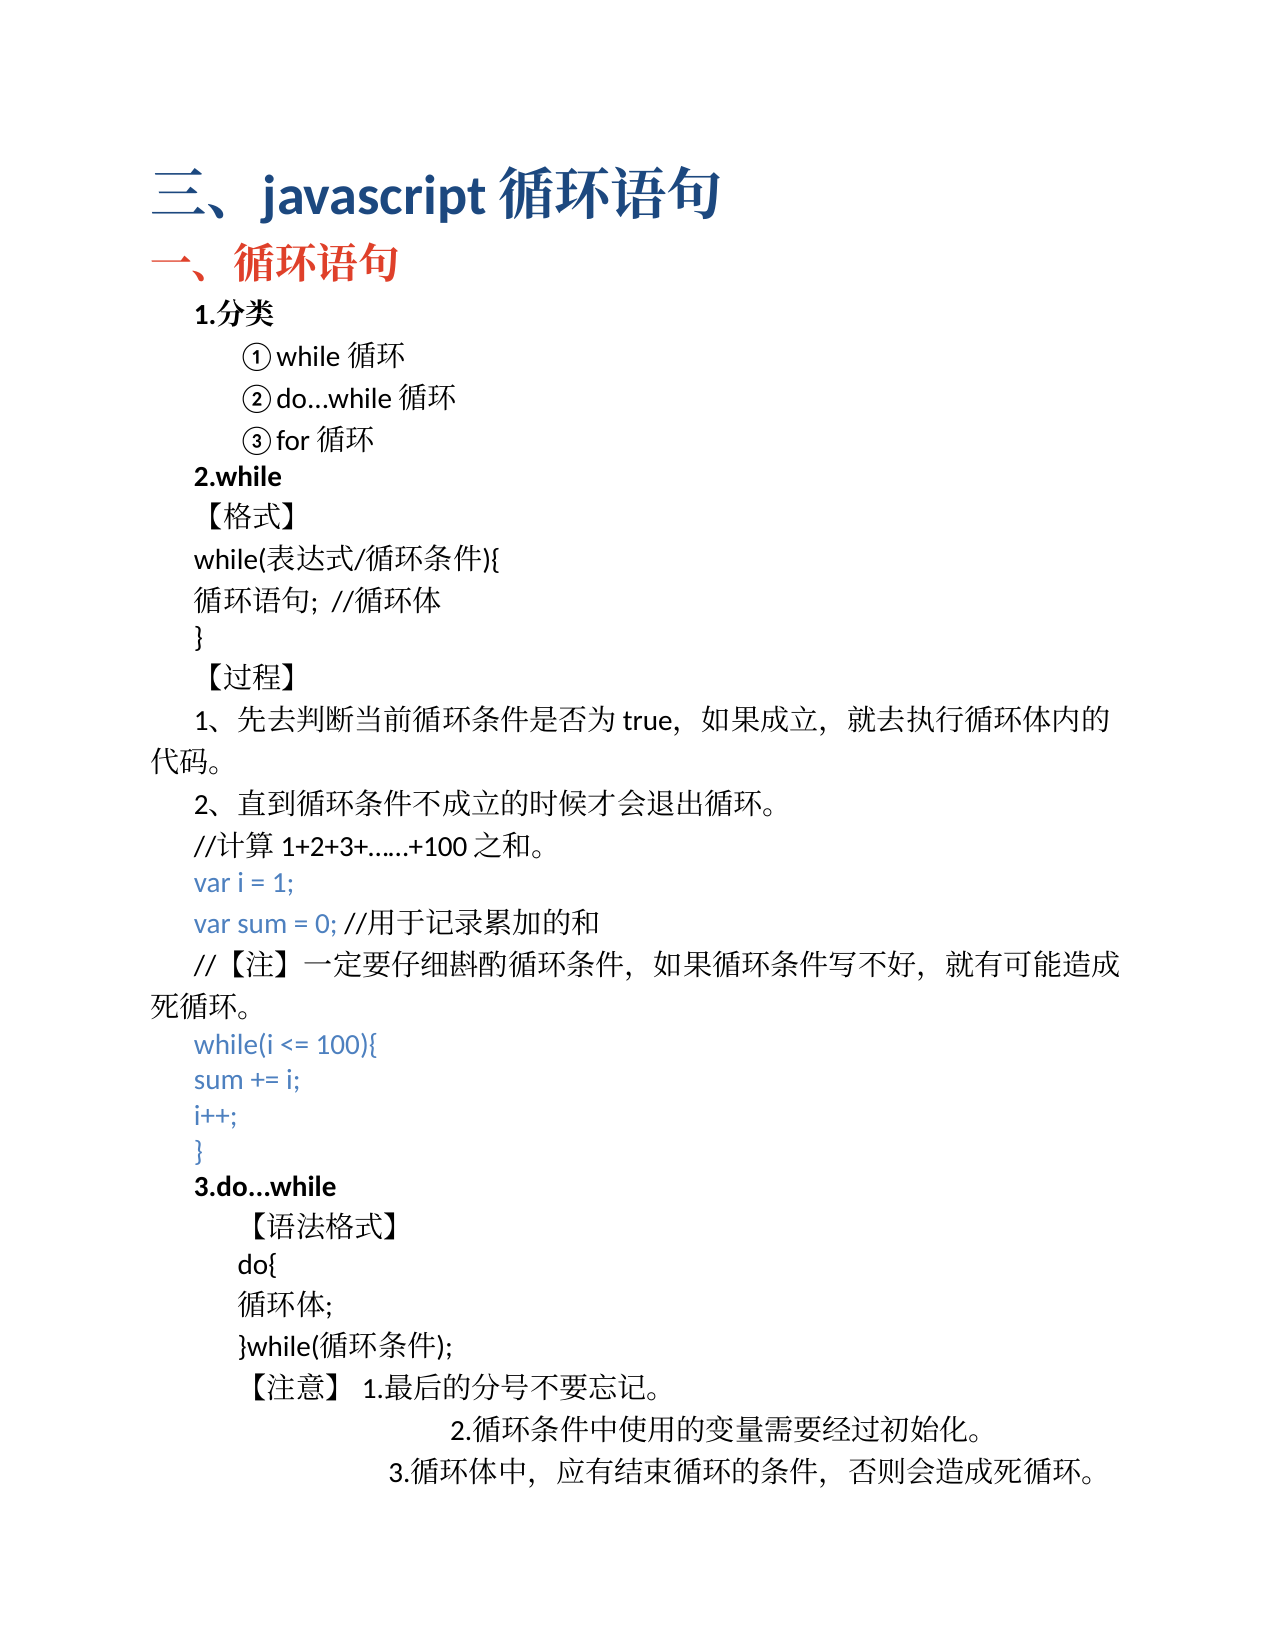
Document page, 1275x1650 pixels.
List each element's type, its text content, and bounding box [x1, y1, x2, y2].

text i++; [150, 1097, 1125, 1133]
text ③for循环 [150, 416, 1125, 458]
text 1、先去判断当前循环条件是否为true，如果成立，就去执行循环体内的代码。 [150, 697, 1125, 781]
text 2.while [150, 458, 1125, 494]
text } [150, 1133, 1125, 1168]
text 2.循环条件中使用的变量需要经过初始化。 [150, 1407, 1125, 1449]
text 三、javascript循环语句 [150, 150, 1125, 231]
text while(表达式/循环条件){ [150, 536, 1125, 578]
text 【语法格式】 [150, 1204, 1125, 1246]
text //【注】一定要仔细斟酌循环条件，如果循环条件写不好，就有可能造成死循环。 [150, 942, 1125, 1026]
text }while(循环条件); [150, 1323, 1125, 1365]
text 2、直到循环条件不成立的时候才会退出循环。 [150, 781, 1125, 823]
text 【过程】 [150, 655, 1125, 697]
text 一、循环语句 [150, 231, 1125, 291]
text } [150, 619, 1125, 655]
text var i = 1; [150, 864, 1125, 900]
text 【注意】 1.最后的分号不要忘记。 [150, 1365, 1125, 1407]
text var sum = 0; //用于记录累加的和 [150, 900, 1125, 942]
text ②do...while循环 [150, 374, 1125, 416]
text ①while 循环 [150, 333, 1125, 374]
text 1.分类 [150, 291, 1125, 333]
text 循环体; [150, 1281, 1125, 1323]
text while(i <= 100){ [150, 1026, 1125, 1061]
text do{ [150, 1246, 1125, 1281]
text 3.do...while [150, 1168, 1125, 1204]
text //计算1+2+3+……+100之和。 [150, 823, 1125, 864]
text 循环语句; //循环体 [150, 578, 1125, 619]
text sum += i; [150, 1061, 1125, 1097]
text 3.循环体中，应有结束循环的条件，否则会造成死循环。 [150, 1449, 1125, 1491]
text 【格式】 [150, 494, 1125, 536]
